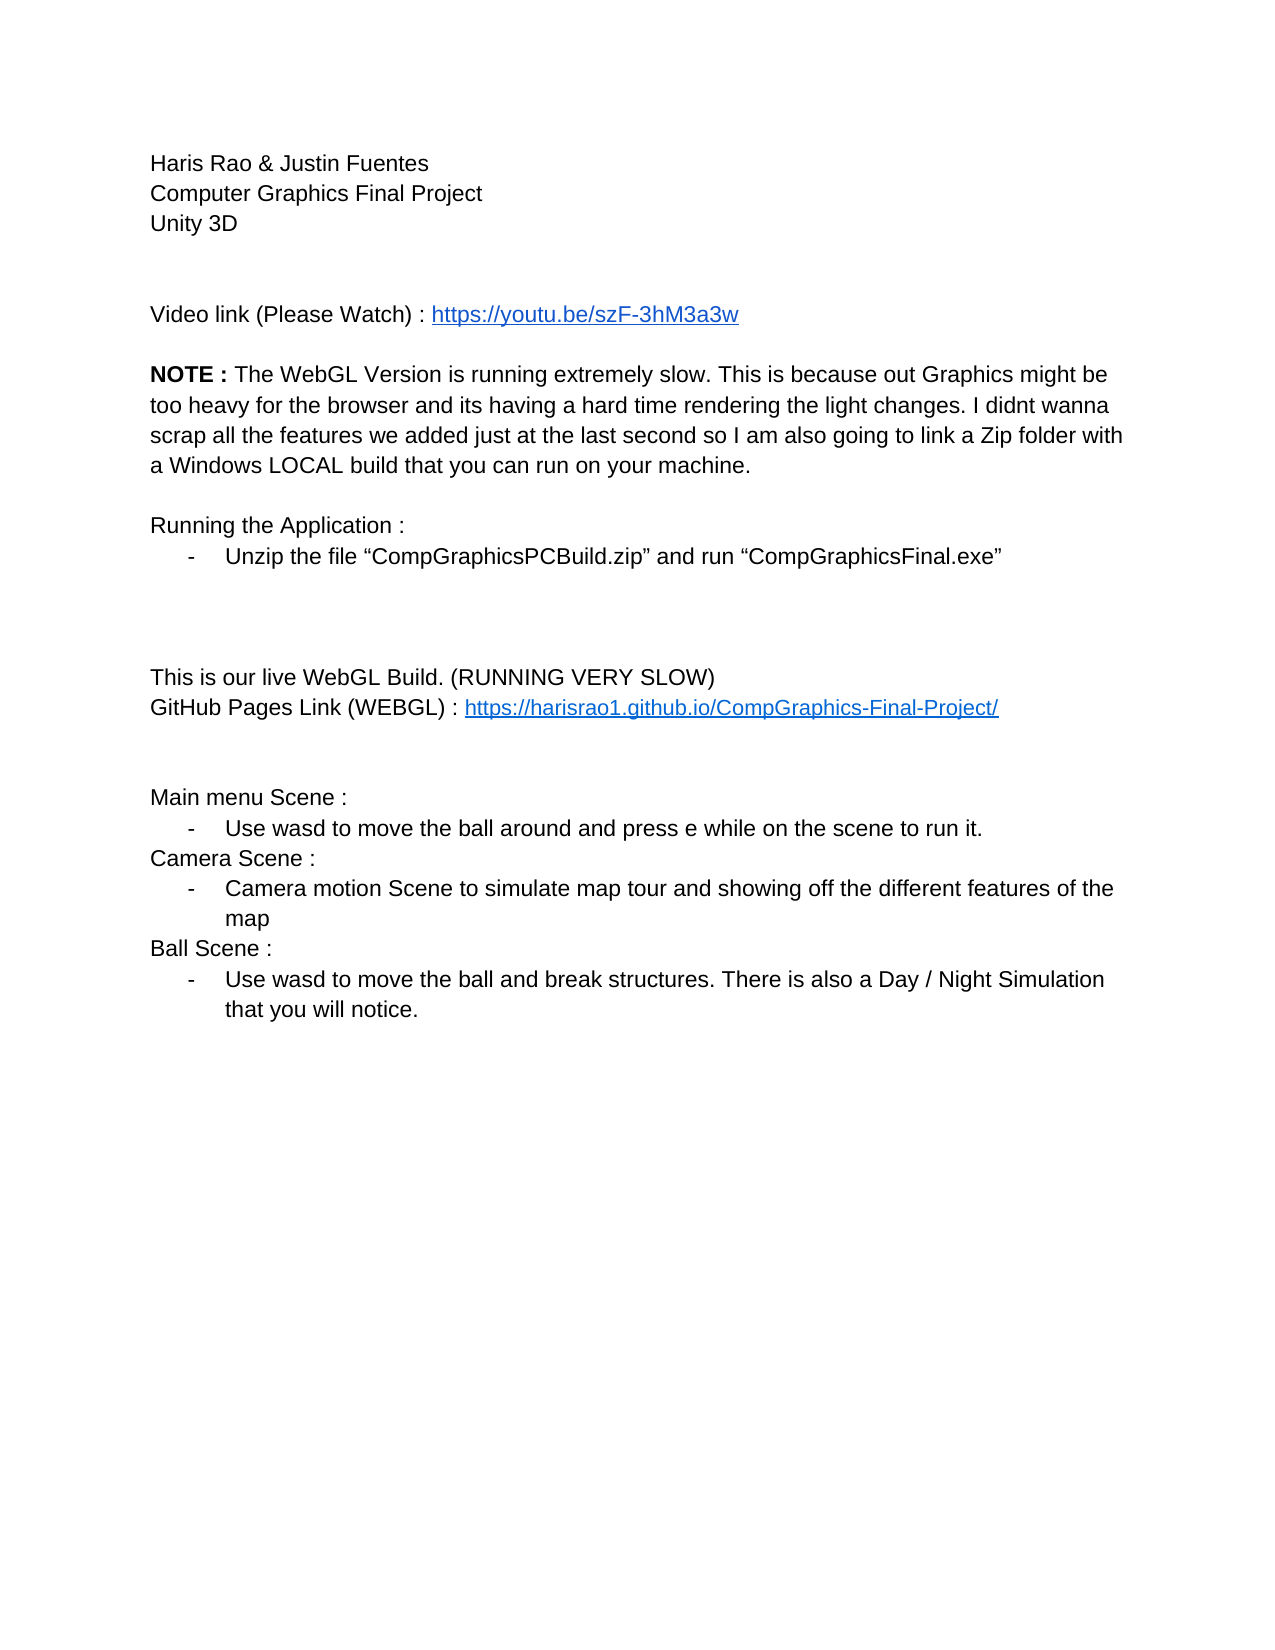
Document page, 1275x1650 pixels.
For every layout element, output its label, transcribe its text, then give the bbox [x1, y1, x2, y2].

text Video link (Please Watch) : https://youtu.be/szF-3hM3a3w [150, 301, 1125, 327]
text Haris Rao & Justin Fuentes [150, 150, 1125, 176]
text This is our live WebGL Build. (RUNNING VERY SLOW) [150, 633, 1125, 690]
text GitHub Pages Link (WEBGL) : https://harisrao1.github.io/CompGraphics-Final-Project/ [150, 694, 1125, 720]
text Camera Scene : [150, 845, 1125, 871]
text Unity 3D [150, 210, 1125, 237]
text NOTE : The WebGL Version is running extremely slow. This is because out Graphics might be too heavy for the browser and its having a hard time rendering the light changes. I didnt wanna scrap all the features we added just at the last second so I am also going to link a Zip folder with a Windows LOCAL build that you can run on your machine. Running the Application : [150, 361, 1125, 539]
text Computer Graphics Final Project [150, 180, 1125, 207]
text Main menu Scene : [150, 784, 1125, 811]
list Camera motion Scene to simulate map tour and showing off the different features of the map [187, 875, 1125, 932]
list Use wasd to move the ball and break structures. There is also a Day / Night Simulation that you will notice. [187, 966, 1125, 1022]
list Unzip the file “CompGraphicsPCBuild.zip” and run “CompGraphicsFinal.exe” [187, 543, 1125, 569]
list Use wasd to move the ball around and press e while on the scene to run it. [187, 814, 1125, 841]
text Ball Scene : [150, 935, 1125, 962]
